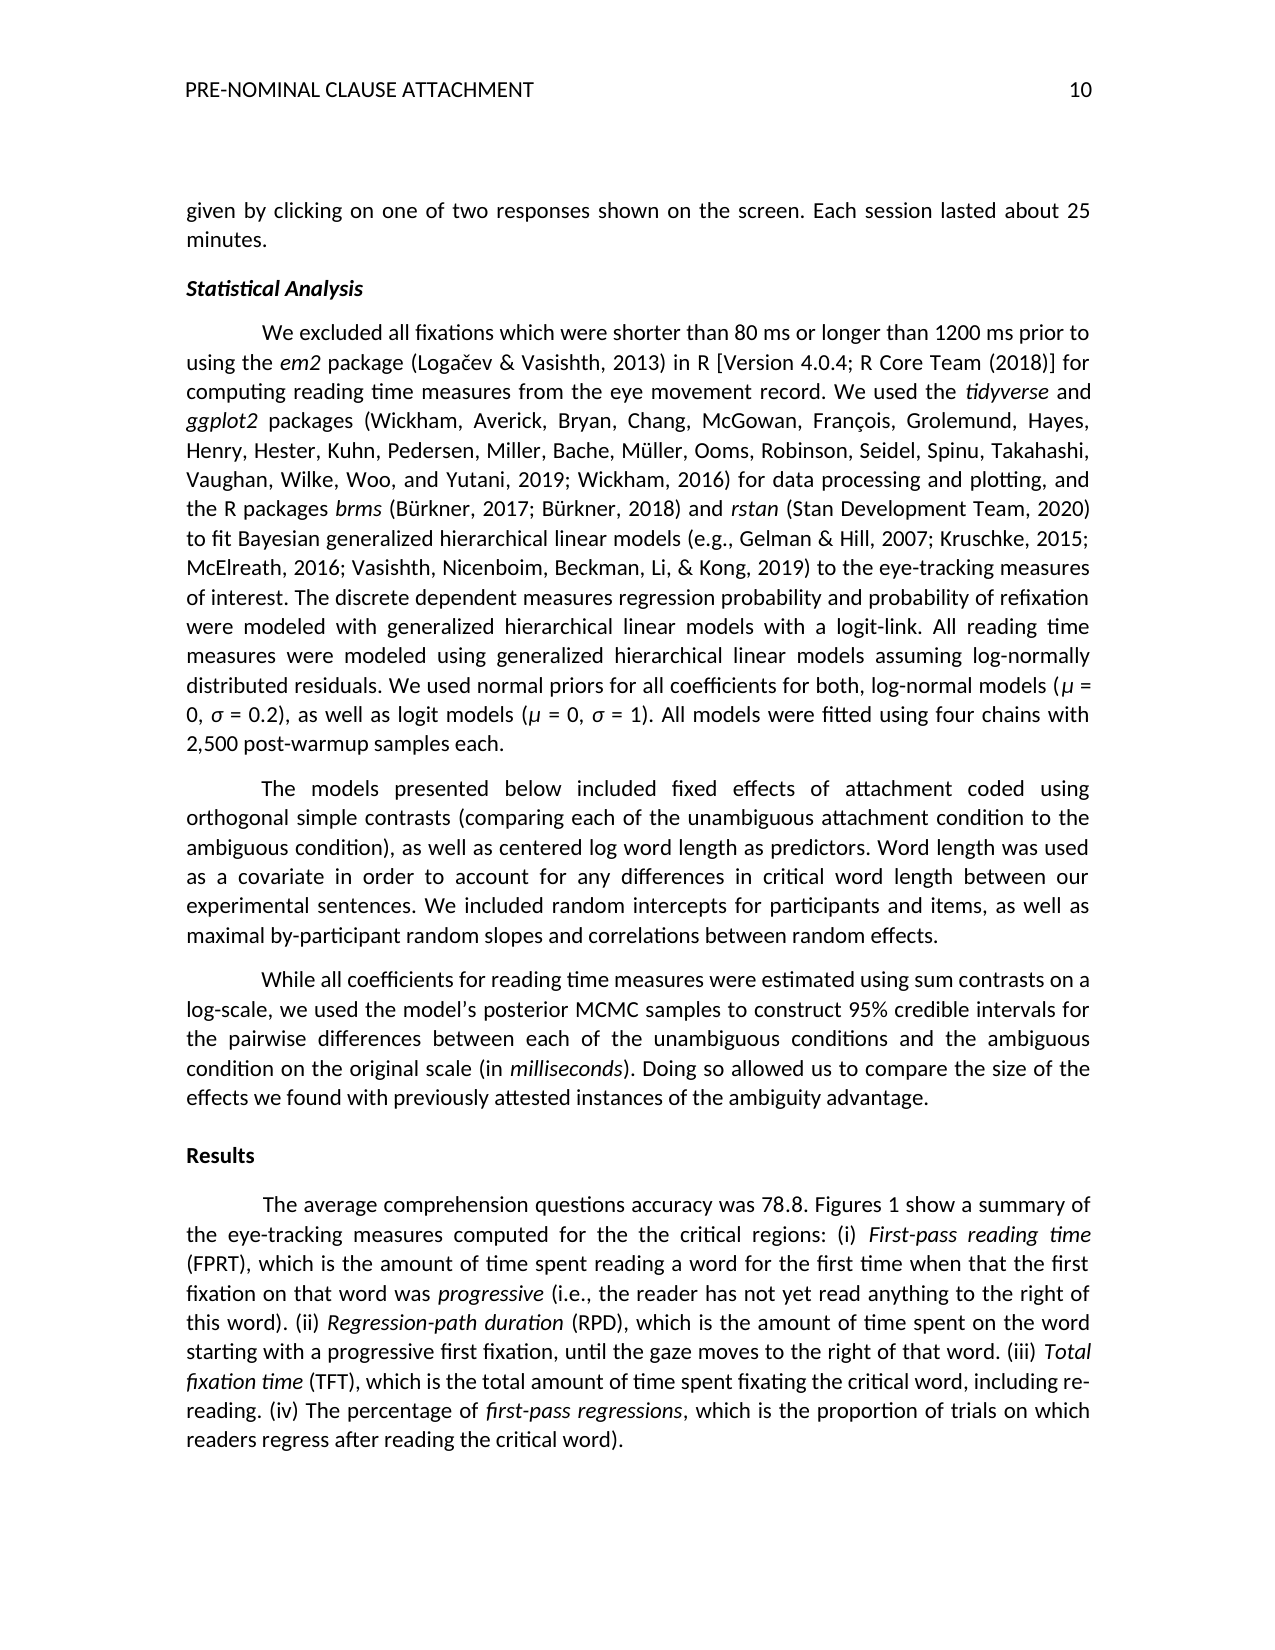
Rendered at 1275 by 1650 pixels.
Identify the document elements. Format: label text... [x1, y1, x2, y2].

subtitle Statistical Analysis [186, 274, 1091, 302]
text The average comprehension questions accuracy was 78.8. Figures 1 show a summary of the eye-tracking measures computed for the the critical regions: (i) First-pass reading time (FPRT), which is the amount of time spent reading a word for the first time when that the first fixation on that word was progressive (i.e., the reader has not yet read anything to the right of this word). (ii) Regression-path duration (RPD), which is the amount of time spent on the word starting with a progressive first fixation, until the gaze moves to the right of that word. (iii) Total fixation time (TFT), which is the total amount of time spent fixating the critical word, including re-reading. (iv) The percentage of first-pass regressions, which is the proportion of trials on which readers regress after reading the critical word). [186, 1191, 1091, 1454]
text The models presented below included fixed effects of attachment coded using orthogonal simple contrasts (comparing each of the unambiguous attachment condition to the ambiguous condition), as well as centered log word length as predictors. Word length was used as a covariate in order to account for any differences in critical word length between our experimental sentences. We included random intercepts for participants and items, as well as maximal by-participant random slopes and correlations between random effects. [186, 774, 1091, 949]
subtitle Results [186, 1141, 1092, 1169]
text While all coefficients for reading time measures were estimated using sum contrasts on a log-scale, we used the model’s posterior MCMC samples to construct 95% credible intervals for the pairwise differences between each of the unambiguous conditions and the ambiguous condition on the original scale (in milliseconds). Doing so allowed us to compare the size of the effects we found with previously attested instances of the ambiguity advantage. [186, 966, 1091, 1111]
